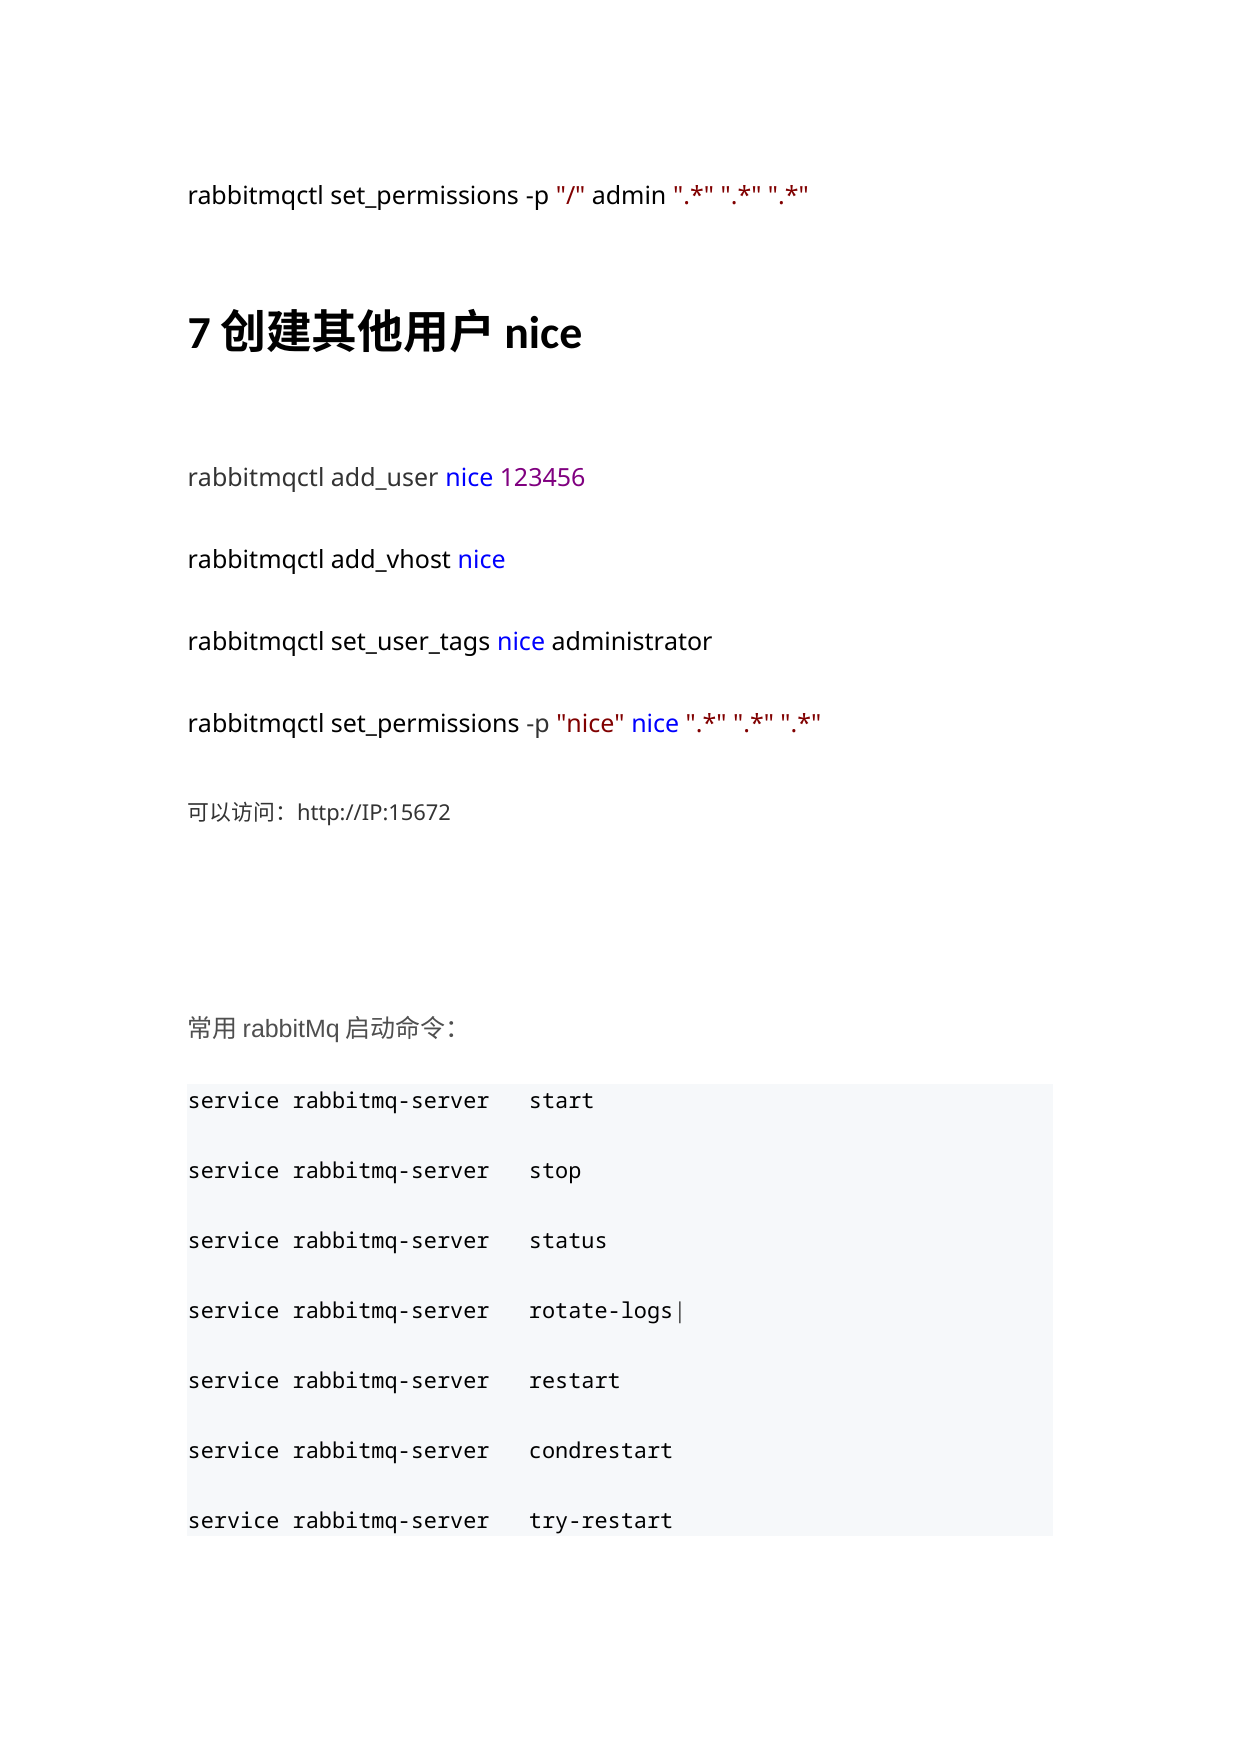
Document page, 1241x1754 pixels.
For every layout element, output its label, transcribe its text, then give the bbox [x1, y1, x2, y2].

text rabbitmqctl add_vhost nice [187, 526, 1053, 591]
text rabbitmqctl set_permissions -p "/" admin ".*" ".*" ".*" [187, 162, 1053, 227]
text service rabbitmq-server stop [187, 1154, 1053, 1186]
text service rabbitmq-server rotate-logs| [187, 1294, 1053, 1326]
text rabbitmqctl add_user nice 123456 [187, 444, 1053, 509]
text rabbitmqctl set_permissions -p "nice" nice ".*" ".*" ".*" [187, 690, 1053, 755]
text service rabbitmq-server start [187, 1084, 1053, 1116]
text service rabbitmq-server restart [187, 1364, 1053, 1396]
text service rabbitmq-server condrestart [187, 1434, 1053, 1466]
text service rabbitmq-server try-restart [187, 1504, 1053, 1536]
text 可以访问：http://IP:15672 [187, 794, 1053, 827]
text service rabbitmq-server status [187, 1224, 1053, 1256]
subtitle 7创建其他用户nice [187, 279, 1053, 377]
text 常用rabbitMq启动命令： [187, 994, 1053, 1059]
text rabbitmqctl set_user_tags nice administrator [187, 608, 1053, 673]
